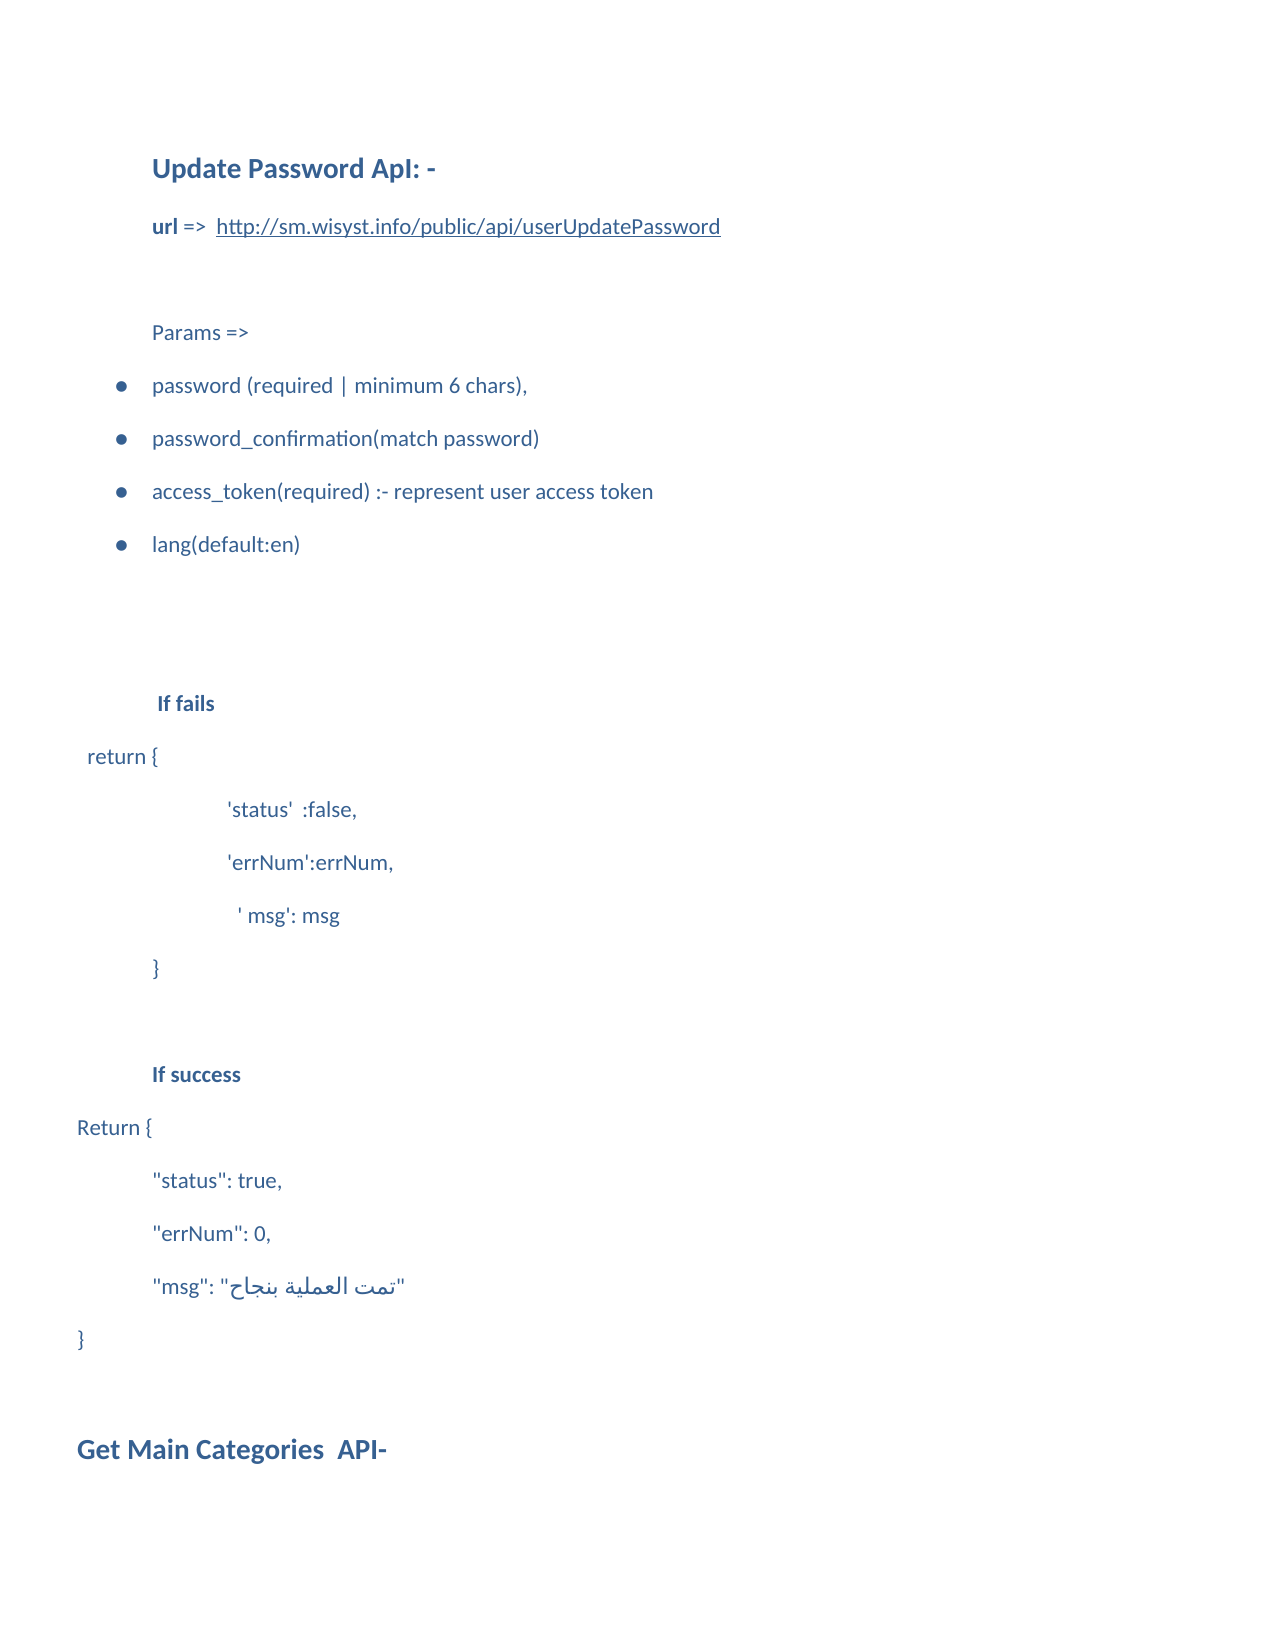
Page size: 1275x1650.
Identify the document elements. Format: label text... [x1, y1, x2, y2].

text 'status' :false, [152, 795, 1198, 823]
text Update Password ApI: - [152, 150, 1198, 186]
text "status": true, [77, 1166, 1198, 1194]
text 'errNum':errNum, [152, 848, 1198, 876]
list password (required | minimum 6 chars), [114, 371, 1198, 399]
text Params => [152, 318, 1198, 346]
text } [152, 954, 1198, 982]
text If success [152, 1060, 1198, 1088]
list password_confirmation(match password) [114, 424, 1198, 452]
text If fails [152, 689, 1198, 717]
text url => http://sm.wisyst.info/public/api/userUpdatePassword [152, 212, 1198, 240]
text "errNum": 0, [77, 1219, 1198, 1247]
text ' msg': msg [152, 901, 1198, 929]
list access_token(required) :- represent user access token [114, 477, 1198, 505]
text return { [77, 742, 1198, 770]
list lang(default:en) [114, 530, 1198, 558]
text "msg": "تمت العملية بنجاح" [77, 1272, 1198, 1300]
text } [77, 1325, 1198, 1353]
text Get Main Categories API- [77, 1431, 1198, 1467]
text Return { [77, 1113, 1198, 1141]
